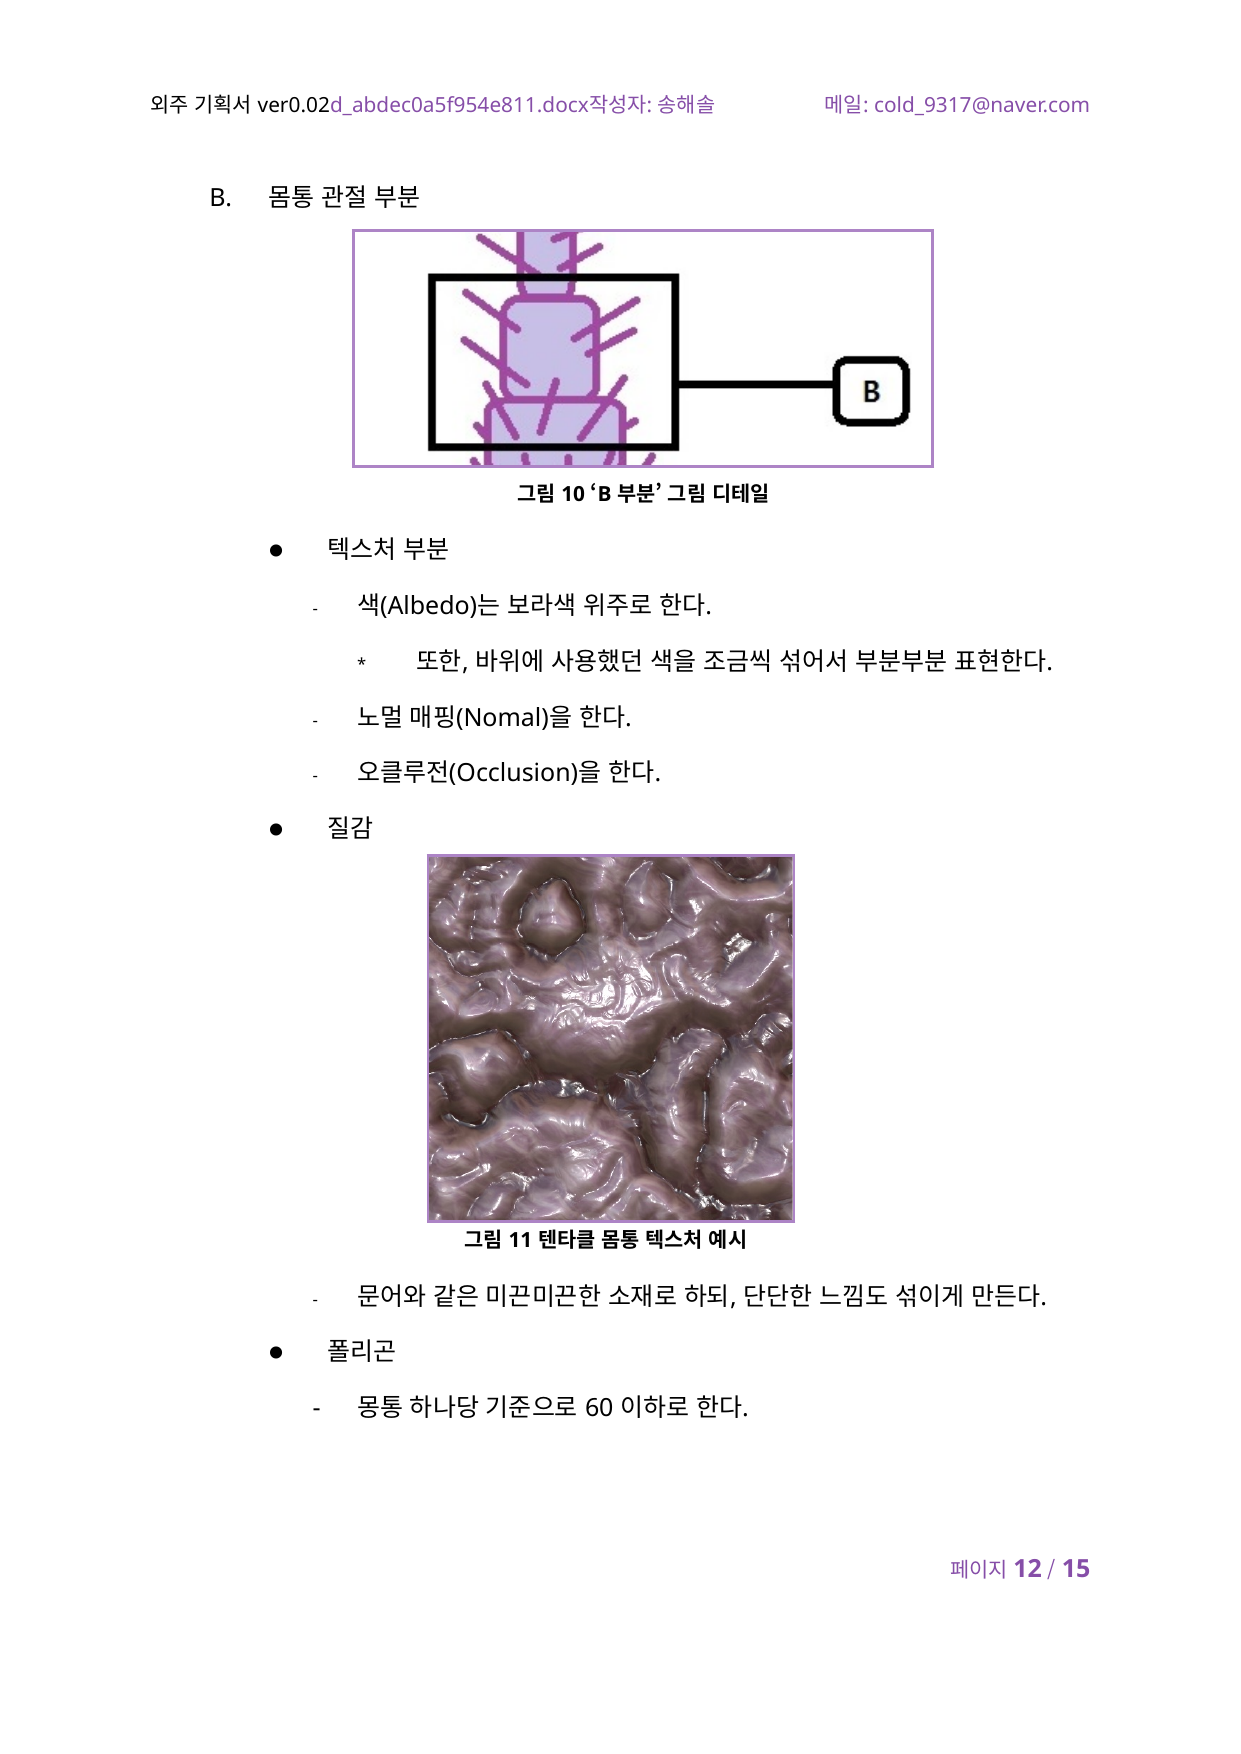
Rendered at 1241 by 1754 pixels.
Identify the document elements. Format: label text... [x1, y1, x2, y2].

list 폴리곤 [268, 1332, 1090, 1368]
picture [355, 232, 931, 465]
picture [429, 857, 793, 1220]
list 색(Albedo)는 보라색 위주로 한다. [312, 586, 1090, 622]
list 또한, 바위에 사용했던 색을 조금씩 섞어서 부분부분 표현한다. [357, 641, 1090, 678]
list 노멀 매핑(Nomal)을 한다. [312, 697, 1090, 733]
list 오클루전(Occlusion)을 한다. [312, 753, 1090, 789]
list 질감 [268, 808, 1090, 845]
list 몽통 하나당 기준으로 60 이하로 한다. [312, 1387, 1090, 1424]
list 몸통 관절 부분 [209, 177, 1090, 213]
